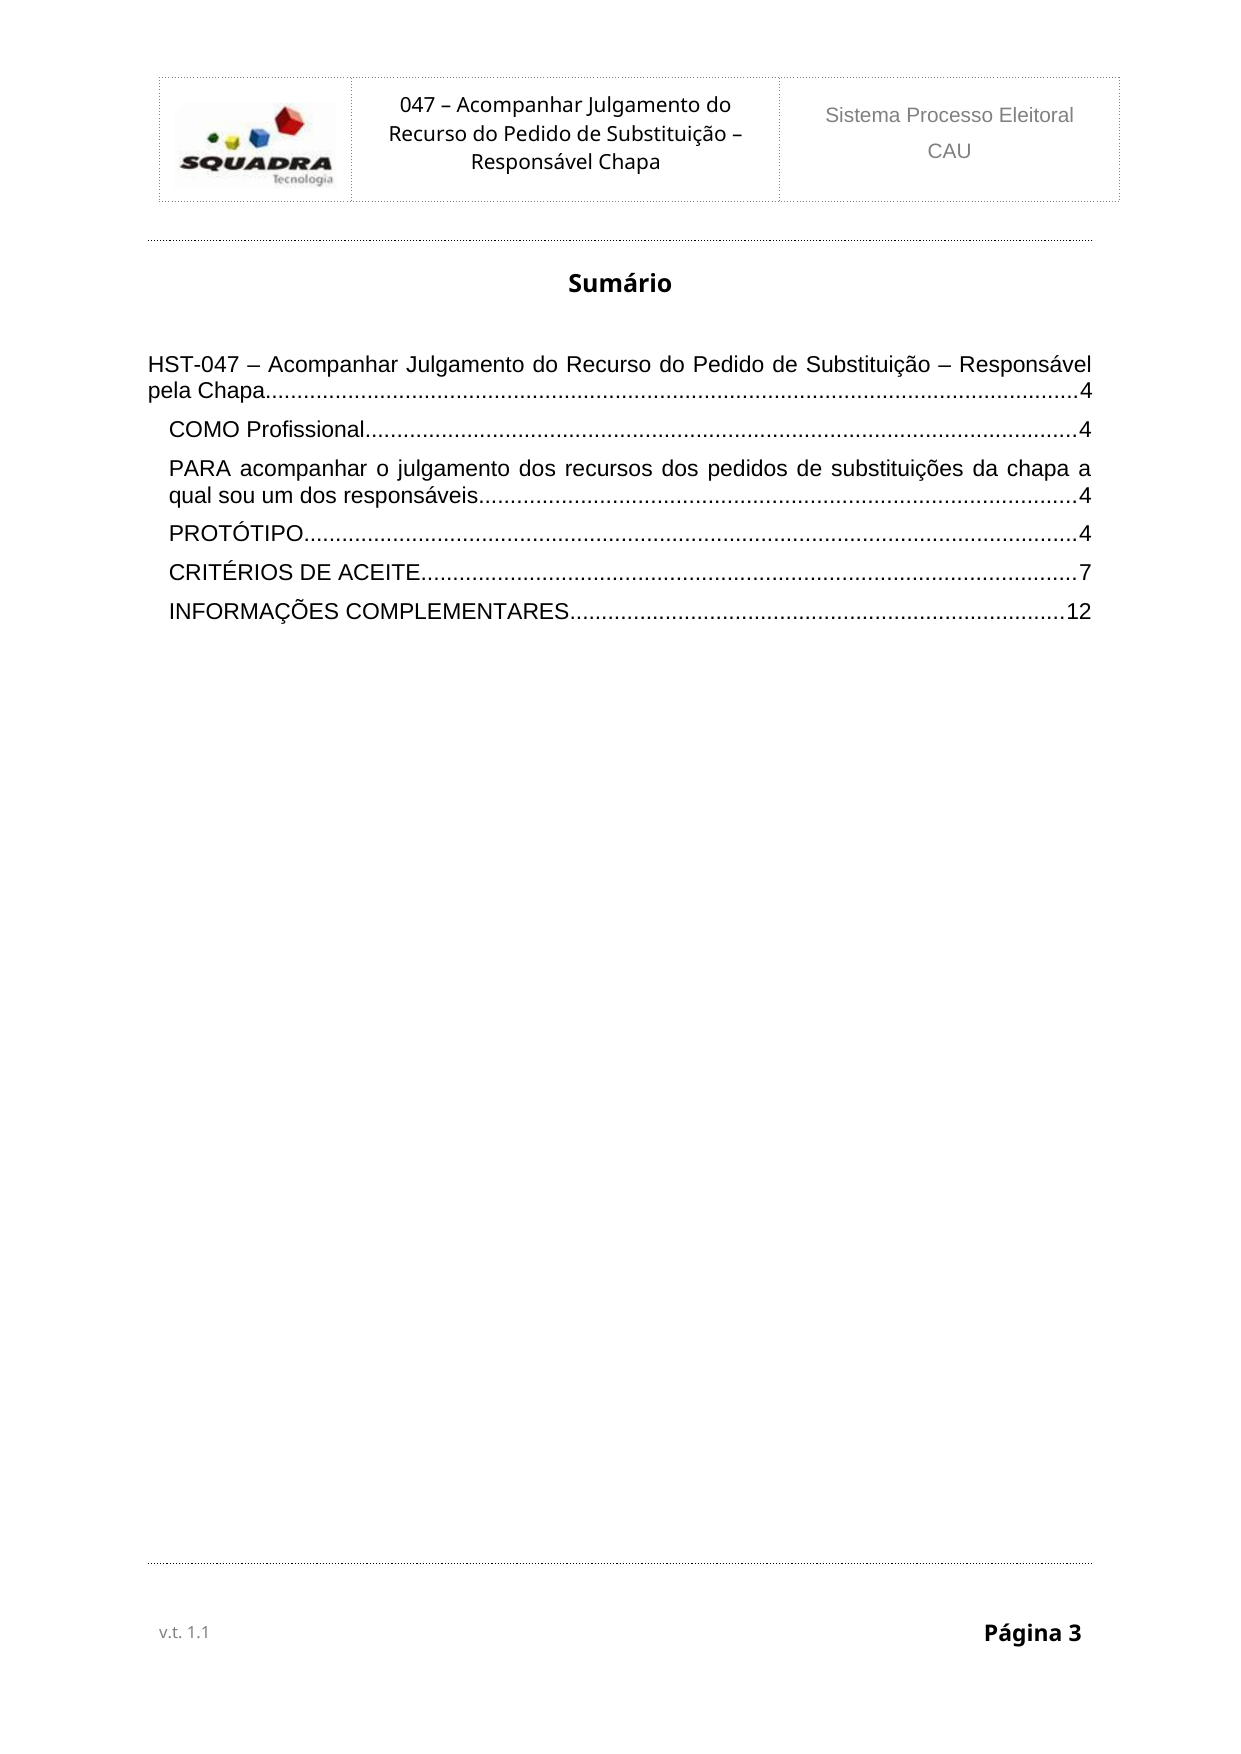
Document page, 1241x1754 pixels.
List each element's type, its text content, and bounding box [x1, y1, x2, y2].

text INFORMAÇÕES COMPLEMENTARES 12 [168, 598, 1092, 624]
picture [174, 102, 337, 189]
text PROTÓTIPO 4 [168, 520, 1092, 547]
text COMO Profissional 4 [168, 416, 1092, 443]
text CRITÉRIOS DE ACEITE 7 [168, 559, 1092, 586]
text PARA acompanhar o julgamento dos recursos dos pedidos de substituições da chapa a qual sou um dos responsáveis. 4 [168, 455, 1092, 508]
text Sumário [148, 266, 1092, 300]
text HST-047 – Acompanhar Julgamento do Recurso do Pedido de Substituição – Responsável pela Chapa 4 [148, 351, 1092, 404]
